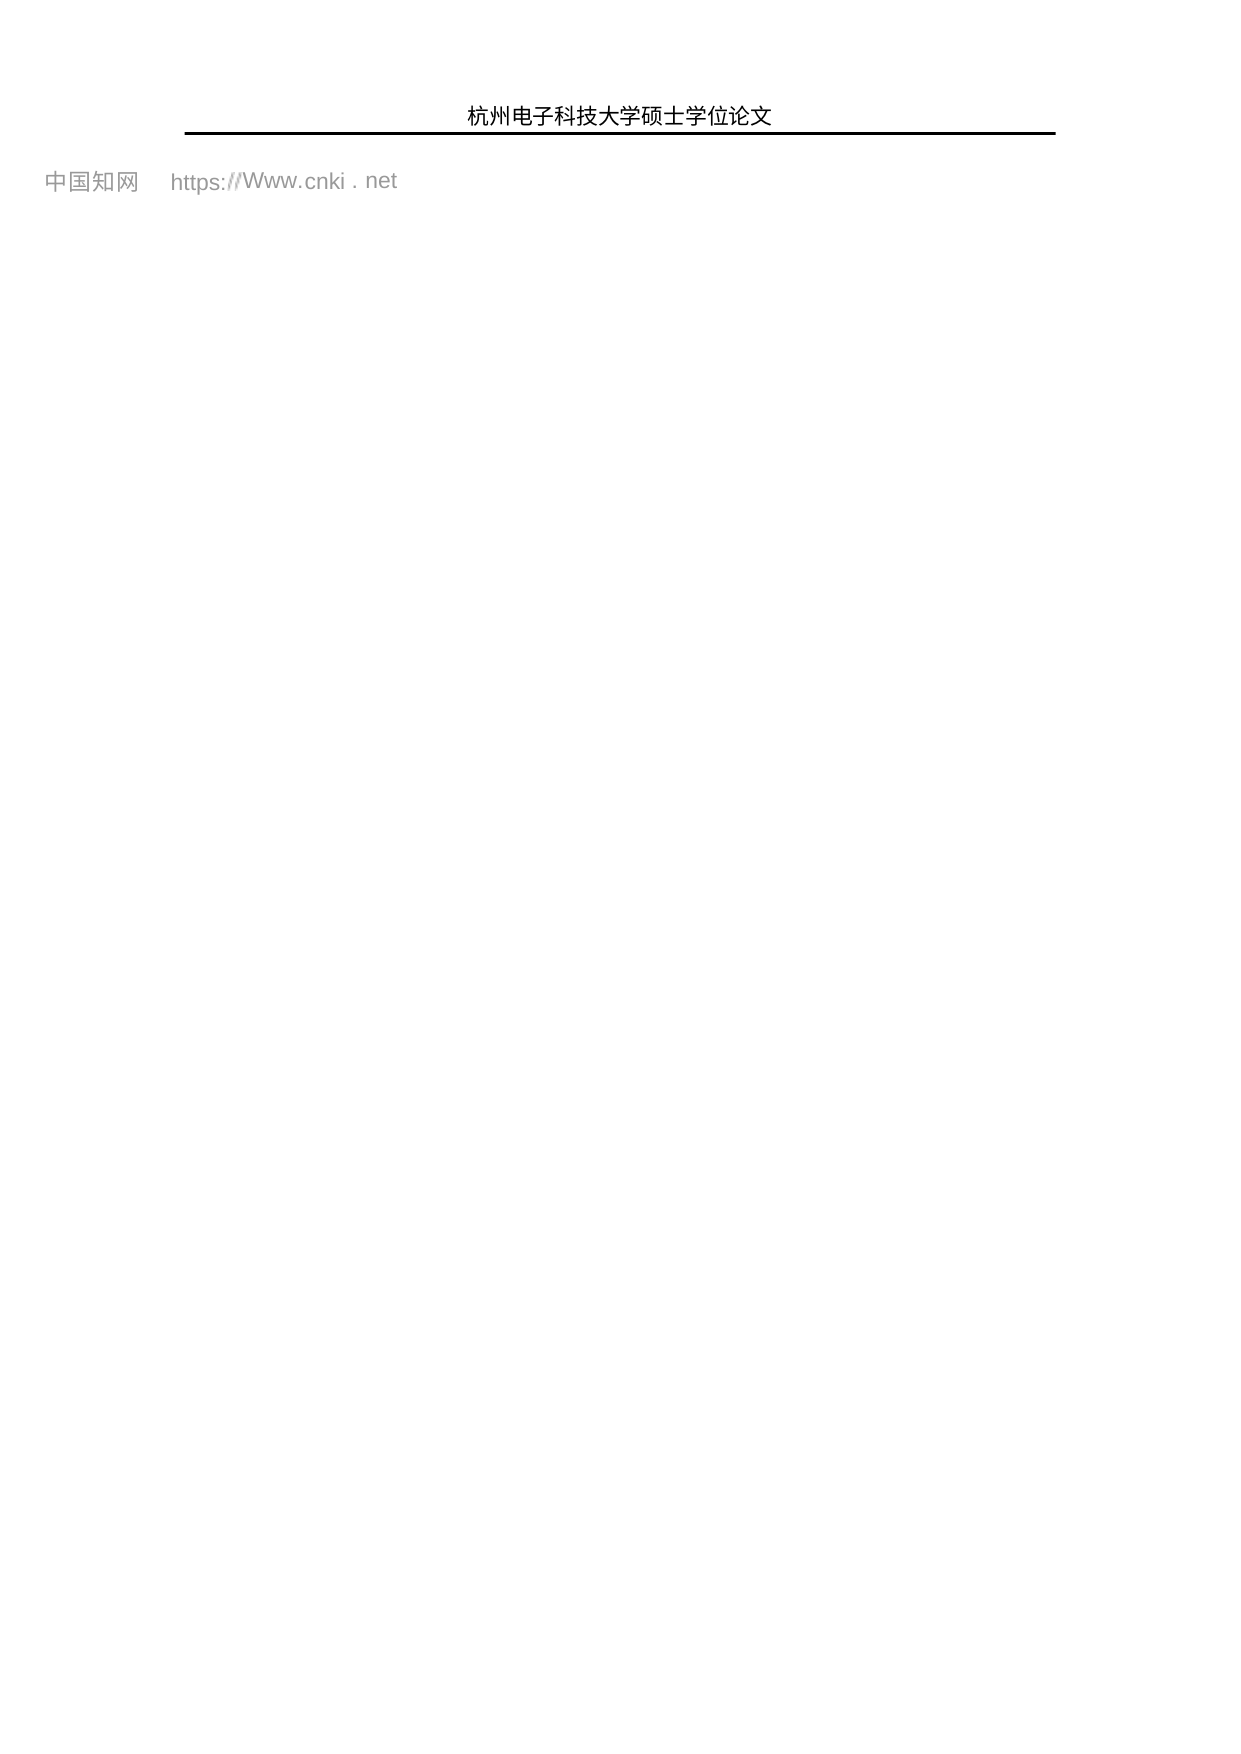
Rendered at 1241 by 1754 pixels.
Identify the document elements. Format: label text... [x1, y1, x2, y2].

text 中国知网 https:Www.cnki . net [44, 170, 1056, 195]
picture [227, 172, 243, 191]
